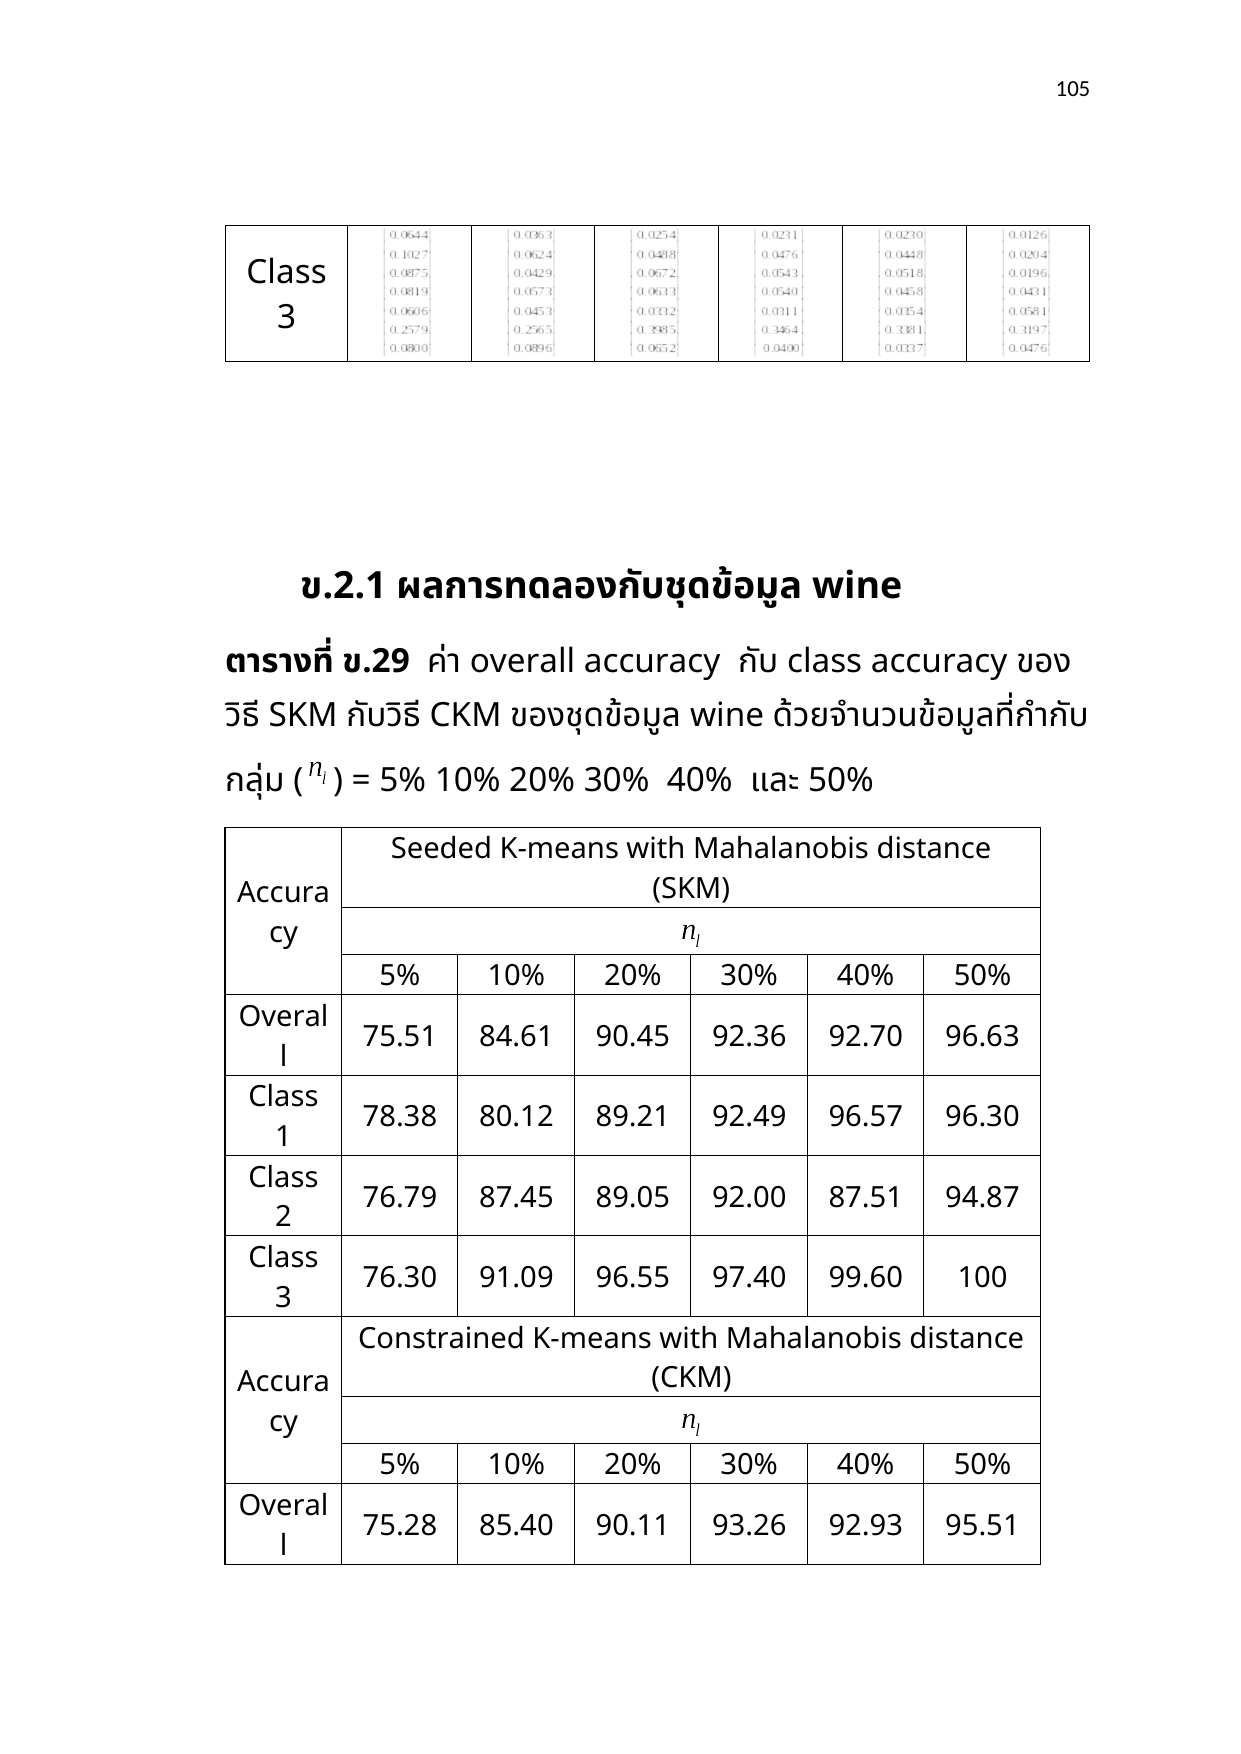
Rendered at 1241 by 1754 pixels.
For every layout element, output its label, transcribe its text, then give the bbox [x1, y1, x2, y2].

table_cell 96.30 [924, 1076, 1040, 1155]
table_cell 75.28 [342, 1484, 457, 1564]
table_cell 94.87 [924, 1156, 1040, 1235]
table_cell 50% [924, 1444, 1040, 1483]
table_cell 97.40 [691, 1236, 807, 1316]
table_cell 100 [924, 1236, 1040, 1316]
table_cell 92.00 [691, 1156, 807, 1235]
table_cell 50% [924, 955, 1040, 994]
table_cell 95.51 [924, 1484, 1040, 1564]
table_cell 85.40 [458, 1484, 574, 1564]
table_cell 92.70 [808, 995, 923, 1074]
table_cell 96.55 [575, 1236, 690, 1316]
table_cell [472, 226, 594, 361]
table_cell Constrained K-means with Mahalanobis distance (CKM) [342, 1317, 1040, 1396]
table_cell [843, 226, 966, 361]
table_cell 10% [458, 1444, 574, 1483]
text ข.2.1 ผลการทดลองกับชุดข้อมูล wine [225, 558, 1090, 615]
table_cell 5% [342, 955, 457, 994]
table_cell 99.60 [808, 1236, 923, 1316]
table_cell [342, 908, 1040, 953]
table_cell 87.51 [808, 1156, 923, 1235]
table_cell 92.49 [691, 1076, 807, 1155]
table_header Seeded K-means with Mahalanobis distance (SKM) [342, 828, 1040, 907]
table_cell Overall [226, 995, 341, 1074]
table_cell [967, 226, 1089, 361]
table_cell 96.57 [808, 1076, 923, 1155]
table_cell 20% [575, 955, 690, 994]
table_cell 30% [691, 955, 807, 994]
table_cell [348, 226, 471, 361]
table_cell 5% [342, 1444, 457, 1483]
table_cell 90.11 [575, 1484, 690, 1564]
table_cell 10% [458, 955, 574, 994]
table_cell [719, 226, 842, 361]
table_cell 78.38 [342, 1076, 457, 1155]
table_cell [342, 1397, 1040, 1443]
table_cell [595, 226, 718, 361]
table_cell 92.93 [808, 1484, 923, 1564]
table_cell 75.51 [342, 995, 457, 1074]
table_cell 89.05 [575, 1156, 690, 1235]
table_cell 96.63 [924, 995, 1040, 1074]
table_cell 93.26 [691, 1484, 807, 1564]
table_cell 91.09 [458, 1236, 574, 1316]
table_cell 89.21 [575, 1076, 690, 1155]
table_cell 87.45 [458, 1156, 574, 1235]
table_cell 90.45 [575, 995, 690, 1074]
table_cell Class 1 [226, 1076, 341, 1155]
table_cell 76.30 [342, 1236, 457, 1316]
table_cell Class 3 [226, 1236, 341, 1316]
table_cell Accuracy [226, 1317, 341, 1483]
table_cell 76.79 [342, 1156, 457, 1235]
table_cell Overall [226, 1484, 341, 1564]
table_cell 92.36 [691, 995, 807, 1074]
table_cell 40% [808, 955, 923, 994]
table_cell 84.61 [458, 995, 574, 1074]
table_cell 40% [808, 1444, 923, 1483]
text ตารางที่ ข.29 ค่า overall accuracy กับ class accuracy ของวิธี SKM กับวิธี CKM ของชุดข้อมูล wine ด้วยจำนวนข้อมูลที่กำกับกลุ่ม () = 5% 10% 20% 30% 40% และ 50% [225, 637, 1090, 806]
table_cell 80.12 [458, 1076, 574, 1155]
table_cell 30% [691, 1444, 807, 1483]
table_cell Class 2 [226, 1156, 341, 1235]
table_cell 20% [575, 1444, 690, 1483]
table_cell Class 3 [226, 226, 347, 361]
table_header Accuracy [226, 828, 341, 994]
